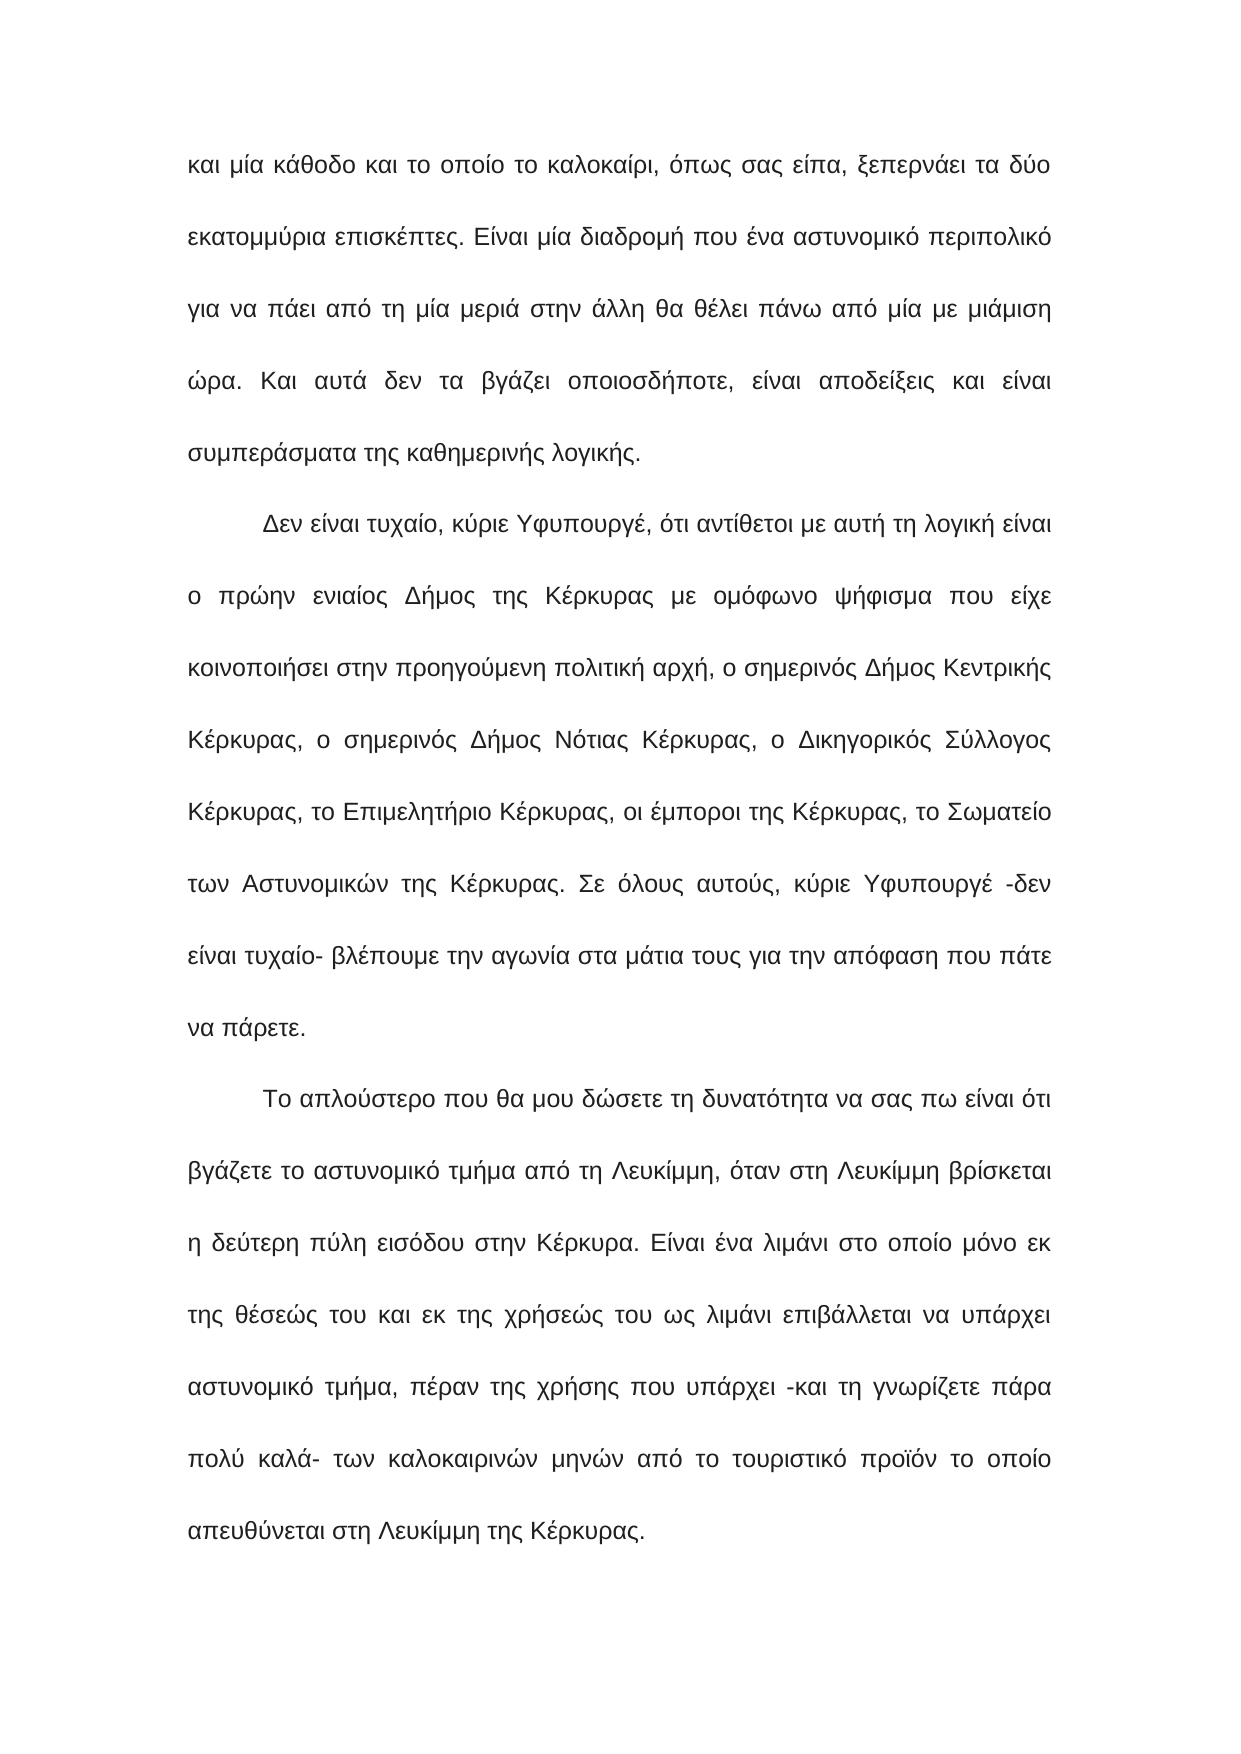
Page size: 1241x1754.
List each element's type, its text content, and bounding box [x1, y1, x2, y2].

text Το απλούστερο που θα μου δώσετε τη δυνατότητα να σας πω είναι ότι βγάζετε το αστυνομικό τμήμα από τη Λευκίμμη, όταν στη Λευκίμμη βρίσκεται η δεύτερη πύλη εισόδου στην Κέρκυρα. Είναι ένα λιμάνι στο οποίο μόνο εκ της θέσεώς του και εκ της χρήσεώς του ως λιμάνι επιβάλλεται να υπάρχει αστυνομικό τμήμα, πέραν της χρήσης που υπάρχει -και τη γνωρίζετε πάρα πολύ καλά- των καλοκαιρινών μηνών από το τουριστικό προϊόν το οποίο απευθύνεται στη Λευκίμμη της Κέρκυρας. [187, 1084, 1053, 1544]
text Δεν είναι τυχαίο, κύριε Υφυπουργέ, ότι αντίθετοι με αυτή τη λογική είναι ο πρώην ενιαίος Δήμος της Κέρκυρας με ομόφωνο ψήφισμα που είχε κοινοποιήσει στην προηγούμενη πολιτική αρχή, ο σημερινός Δήμος Κεντρικής Κέρκυρας, ο σημερινός Δήμος Νότιας Κέρκυρας, ο Δικηγορικός Σύλλογος Κέρκυρας, το Επιμελητήριο Κέρκυρας, οι έμποροι της Κέρκυρας, το Σωματείο των Αστυνομικών της Κέρκυρας. Σε όλους αυτούς, κύριε Υφυπουργέ -δεν είναι τυχαίο- βλέπουμε την αγωνία στα μάτια τους για την απόφαση που πάτε να πάρετε. [187, 509, 1053, 1041]
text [187, 150, 1053, 466]
